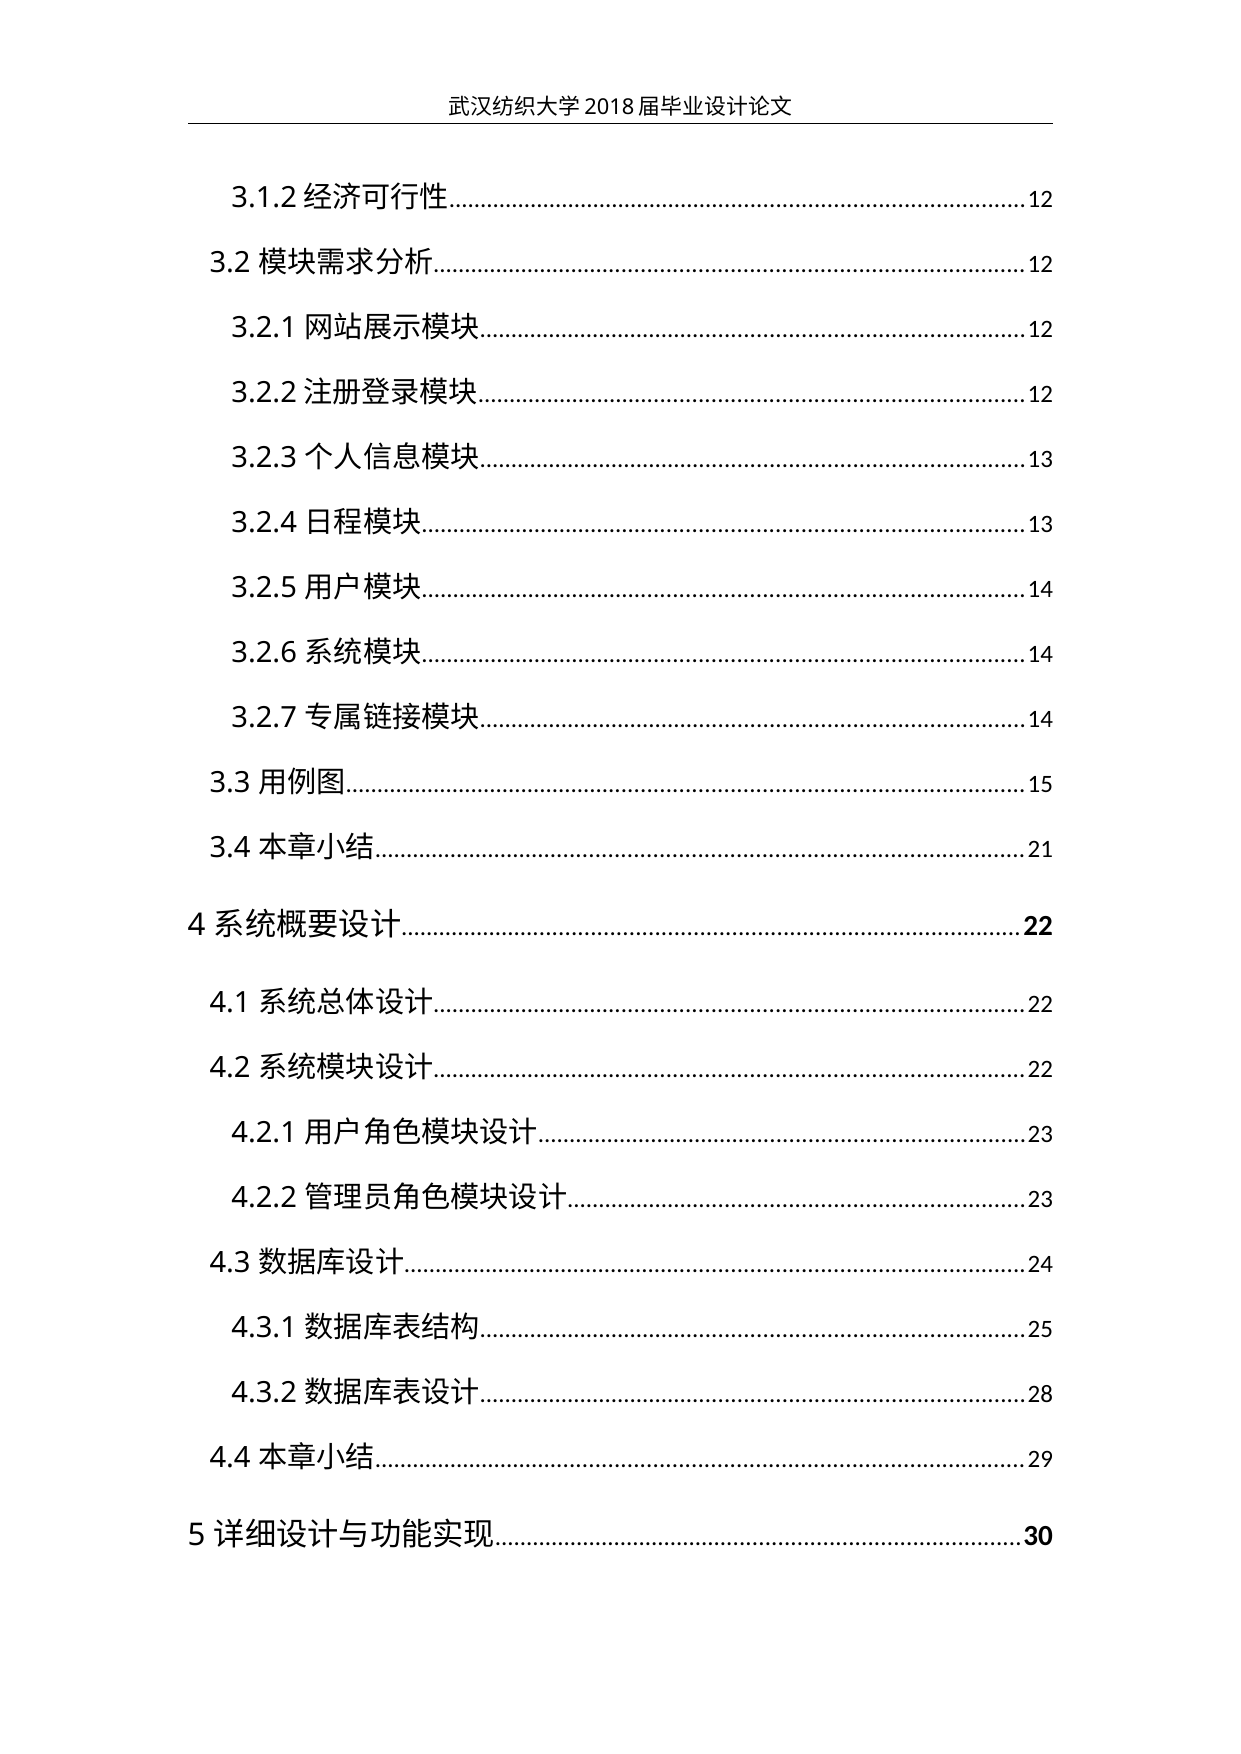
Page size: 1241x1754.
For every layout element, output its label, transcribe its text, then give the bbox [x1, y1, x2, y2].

text 3.2.2注册登录模块 12 [231, 357, 1053, 422]
text 4.2.2 管理员角色模块设计 23 [231, 1162, 1053, 1227]
text 4.3.1 数据库表结构 25 [231, 1292, 1053, 1357]
text 3.2 模块需求分析 12 [209, 227, 1053, 292]
text 4.2.1 用户角色模块设计 23 [231, 1097, 1053, 1162]
text 4.2 系统模块设计 22 [209, 1032, 1053, 1097]
text 4.3 数据库设计 24 [209, 1227, 1053, 1292]
text 3.2.5 用户模块 14 [231, 552, 1053, 617]
text 5 详细设计与功能实现 30 [187, 1499, 1053, 1564]
text 3.1.2经济可行性 12 [231, 162, 1053, 227]
text 4.1 系统总体设计 22 [209, 967, 1053, 1032]
text 4.4 本章小结 29 [209, 1422, 1053, 1487]
text 3.2.1 网站展示模块 12 [231, 292, 1053, 357]
text 3.2.4 日程模块 13 [231, 487, 1053, 552]
text 4 系统概要设计 22 [187, 889, 1053, 954]
text 3.4 本章小结 21 [209, 812, 1053, 877]
text 3.2.7 专属链接模块 14 [231, 682, 1053, 747]
text 3.2.3 个人信息模块 13 [231, 422, 1053, 487]
text 3.2.6 系统模块 14 [231, 617, 1053, 682]
text 4.3.2 数据库表设计 28 [231, 1357, 1053, 1422]
text 3.3 用例图 15 [209, 747, 1053, 812]
